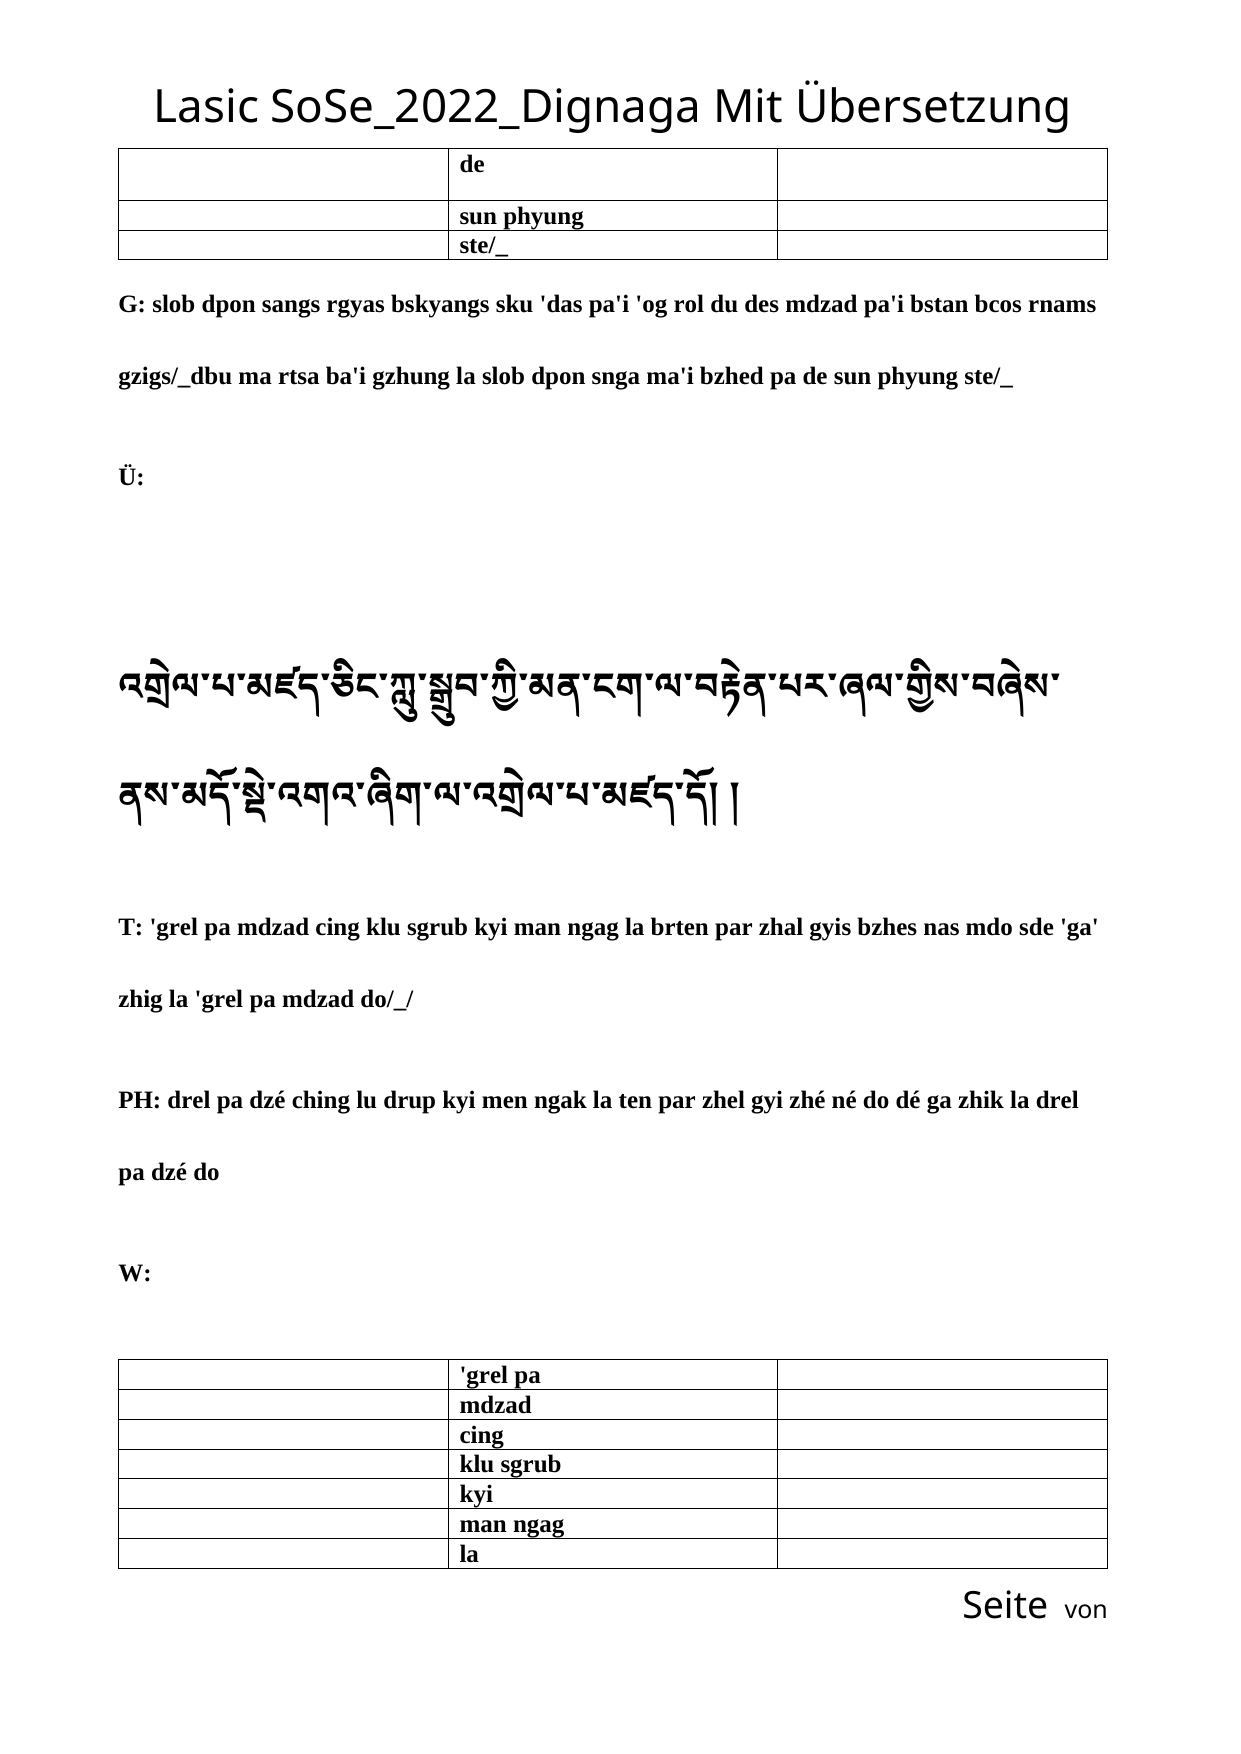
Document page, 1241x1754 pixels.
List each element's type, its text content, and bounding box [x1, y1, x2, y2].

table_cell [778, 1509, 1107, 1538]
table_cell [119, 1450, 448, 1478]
text འགྲེལ་པ་མཛད་ཅིང་ཀླུ་སྒྲུབ་ཀྱི་མན་ངག་ལ་བརྟེན་པར་ཞལ་གྱིས་བཞེས་ནས་མདོ་སྡེ་འགའ་ཞིག་ལ་འགྲེལ་པ་མཛད་དོ། ། [118, 664, 1107, 817]
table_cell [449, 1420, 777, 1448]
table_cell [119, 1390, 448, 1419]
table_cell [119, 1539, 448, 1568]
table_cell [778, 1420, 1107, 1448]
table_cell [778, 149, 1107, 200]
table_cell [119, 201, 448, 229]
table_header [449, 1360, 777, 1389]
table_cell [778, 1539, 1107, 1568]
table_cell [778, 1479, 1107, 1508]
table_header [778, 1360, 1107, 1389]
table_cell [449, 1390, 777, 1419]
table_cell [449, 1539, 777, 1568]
text PH: drel pa dzé ching lu drup kyi men ngak la ten par zhel gyi zhé né do dé ga zhik la drel pa dzé do [118, 1085, 1107, 1186]
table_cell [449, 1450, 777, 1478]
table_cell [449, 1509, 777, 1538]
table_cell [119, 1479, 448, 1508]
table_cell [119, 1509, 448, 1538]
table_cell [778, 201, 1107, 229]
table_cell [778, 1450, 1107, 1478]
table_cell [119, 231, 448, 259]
text G: slob dpon sangs rgyas bskyangs sku 'das pa'i 'og rol du des mdzad pa'i bstan bcos rnams gzigs/_dbu ma rtsa ba'i gzhung la slob dpon snga ma'i bzhed pa de sun phyung ste/_ [118, 289, 1107, 390]
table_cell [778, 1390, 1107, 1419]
text Ü: [118, 462, 1107, 491]
text T: 'grel pa mdzad cing klu sgrub kyi man ngag la brten par zhal gyis bzhes nas mdo sde 'ga' zhig la 'grel pa mdzad do/_/ [118, 912, 1107, 1013]
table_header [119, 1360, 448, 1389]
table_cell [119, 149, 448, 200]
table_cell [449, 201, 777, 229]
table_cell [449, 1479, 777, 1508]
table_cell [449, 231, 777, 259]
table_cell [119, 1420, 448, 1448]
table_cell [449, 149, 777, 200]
text W: [118, 1258, 1107, 1287]
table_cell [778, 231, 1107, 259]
